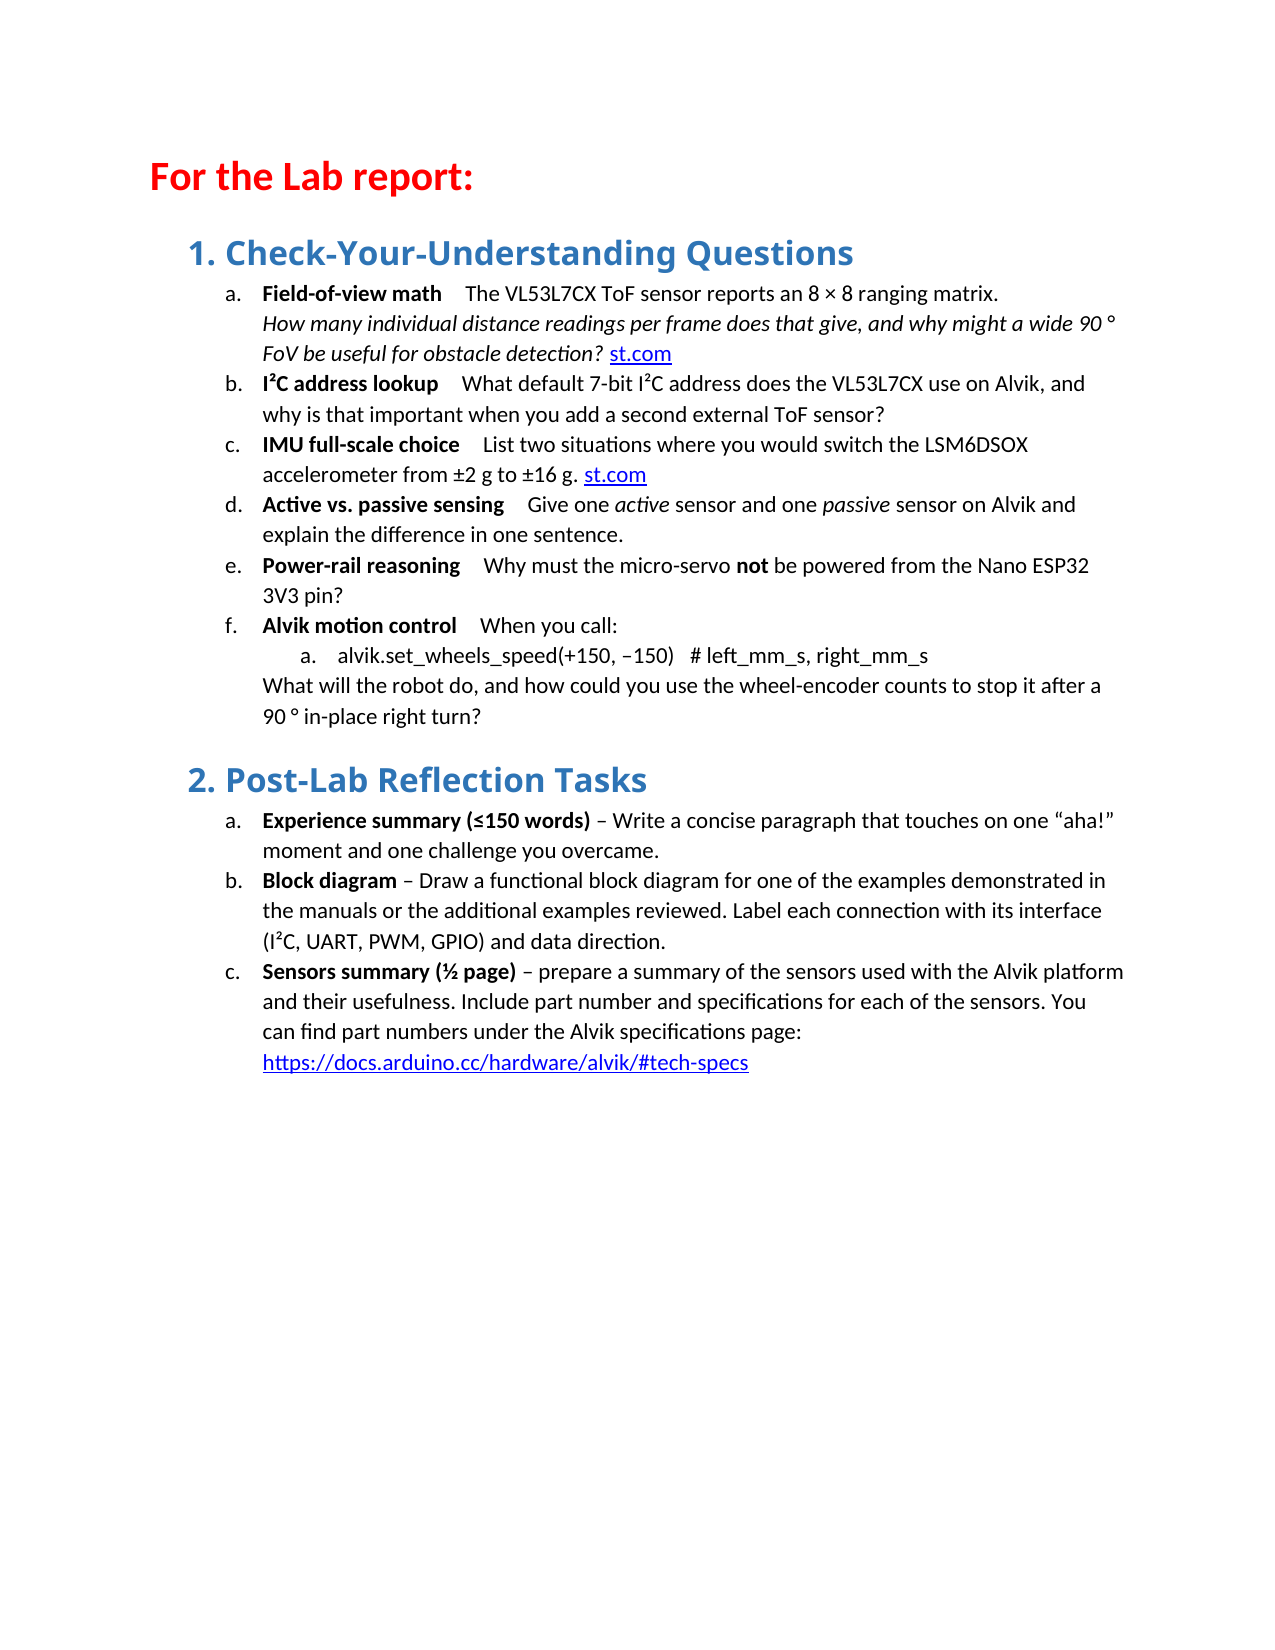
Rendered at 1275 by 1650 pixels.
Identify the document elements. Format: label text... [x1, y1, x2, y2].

list alvik.set_wheels_speed(+150, –150) # left_mm_s, right_mm_s [300, 641, 1125, 669]
subtitle Check‑Your‑Understanding Questions [187, 230, 1125, 275]
list Active vs. passive sensing Give one active sensor and one passive sensor on Alvik and explain the difference in one sentence. [225, 490, 1125, 548]
list Experience summary (≤150 words) – Write a concise paragraph that touches on one “aha!” moment and one challenge you overcame. [225, 806, 1125, 864]
list IMU full-scale choice List two situations where you would switch the LSM6DSOX accelerometer from ±2 g to ±16 g. st.com [225, 430, 1125, 488]
text For the Lab report: [150, 150, 1125, 201]
list Block diagram – Draw a functional block diagram for one of the examples demonstrated in the manuals or the additional examples reviewed. Label each connection with its interface (I²C, UART, PWM, GPIO) and data direction. [225, 866, 1125, 955]
list Power-rail reasoning Why must the micro-servo not be powered from the Nano ESP32 3V3 pin? [225, 551, 1125, 609]
list Sensors summary (½ page) – prepare a summary of the sensors used with the Alvik platform and their usefulness. Include part number and specifications for each of the sensors. You can find part numbers under the Alvik specifications page: https://docs.arduino.cc/hardware/alvik/#tech-specs [225, 957, 1125, 1076]
list I²C address lookup What default 7-bit I²C address does the VL53L7CX use on Alvik, and why is that important when you add a second external ToF sensor? [225, 369, 1125, 428]
list Alvik motion control When you call: [225, 611, 1125, 639]
subtitle Post-Lab Reflection Tasks [187, 757, 1125, 802]
list What will the robot do, and how could you use the wheel-encoder counts to stop it after a 90 ° in-place right turn? [262, 672, 1125, 730]
list Field-of-view math The VL53L7CX ToF sensor reports an 8 × 8 ranging matrix. How many individual distance readings per frame does that give, and why might a wide 90 ° FoV be useful for obstacle detection? st.com [225, 279, 1125, 367]
